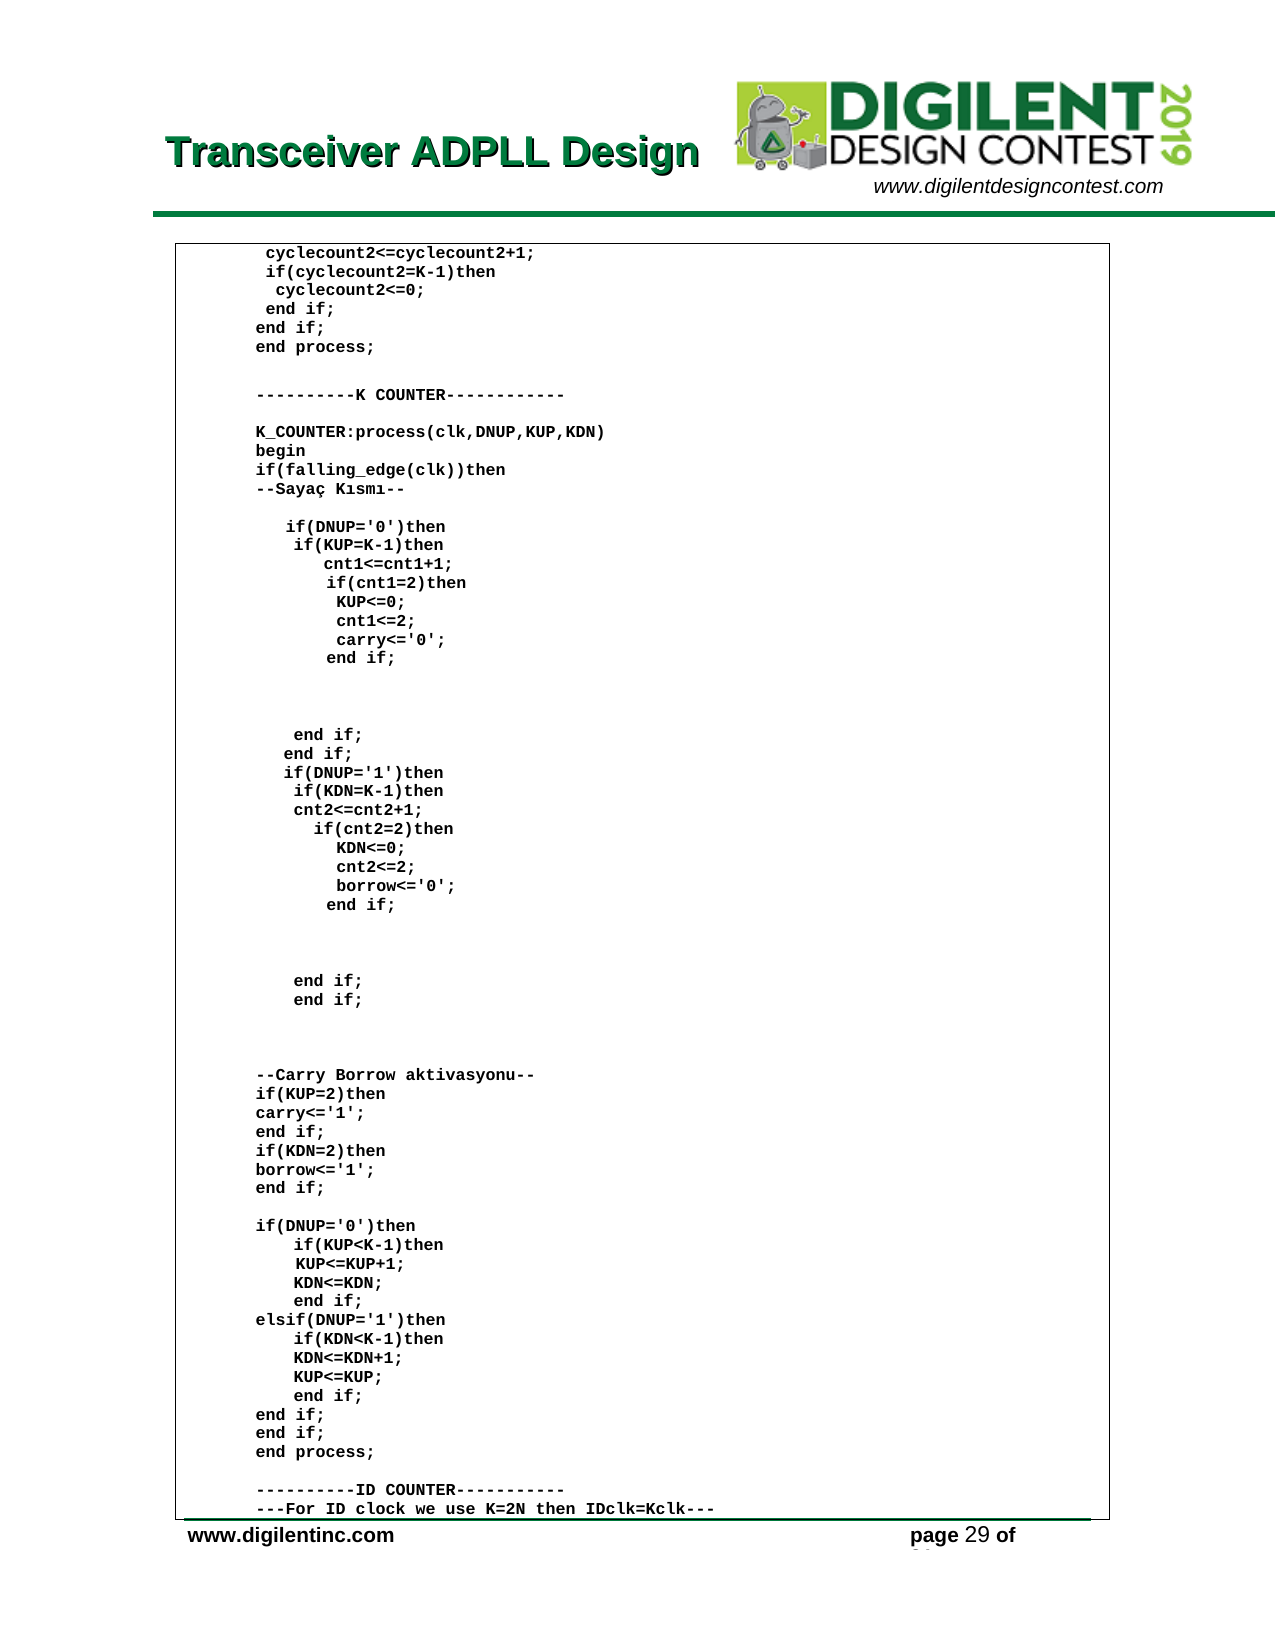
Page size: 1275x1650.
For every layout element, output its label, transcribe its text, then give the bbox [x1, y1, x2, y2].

picture [728, 74, 1198, 175]
